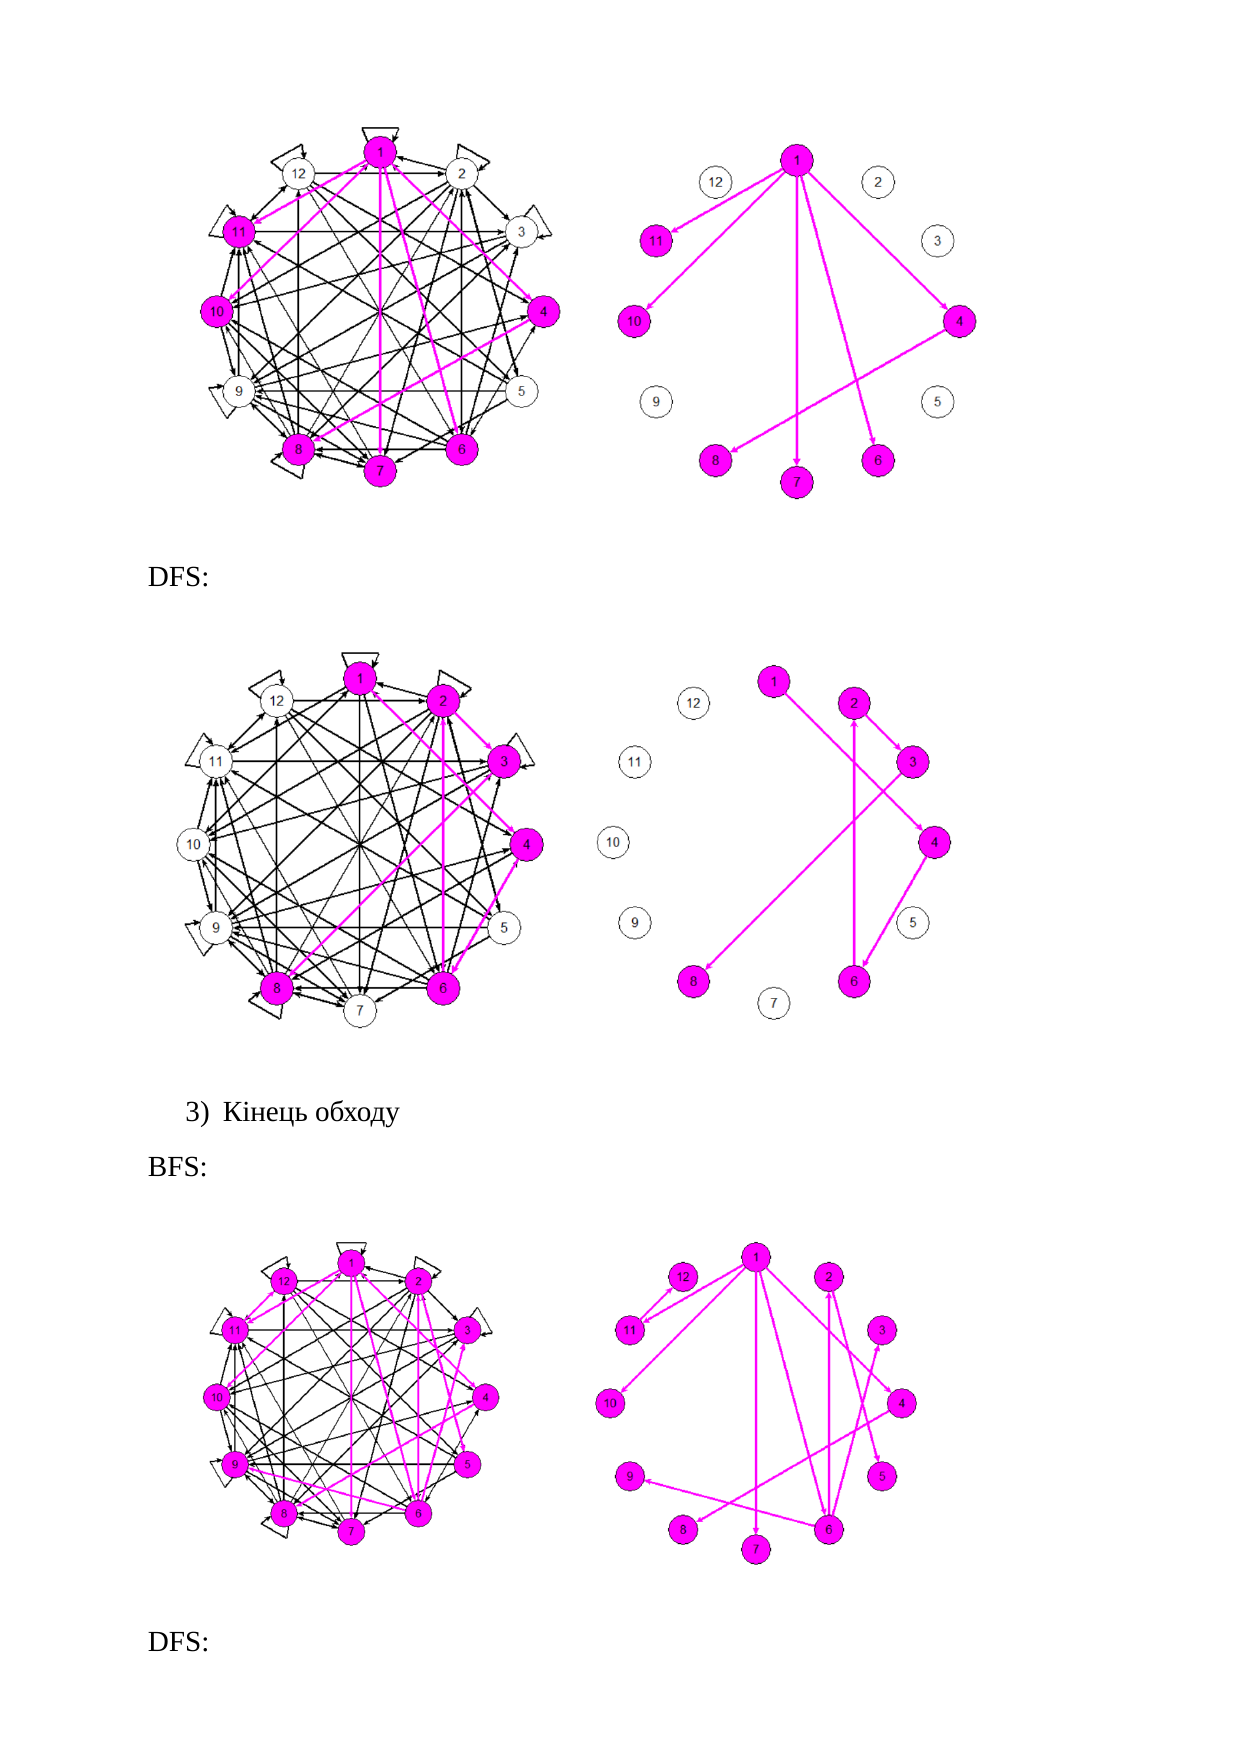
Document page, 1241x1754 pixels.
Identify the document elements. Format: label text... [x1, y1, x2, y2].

picture [147, 614, 986, 1072]
picture [147, 97, 1007, 538]
picture [147, 1204, 935, 1602]
list Кінець обходу [185, 1094, 1152, 1127]
text BFS: [148, 1149, 1152, 1182]
text DFS: [148, 1624, 1152, 1657]
text DFS: [148, 559, 1152, 593]
